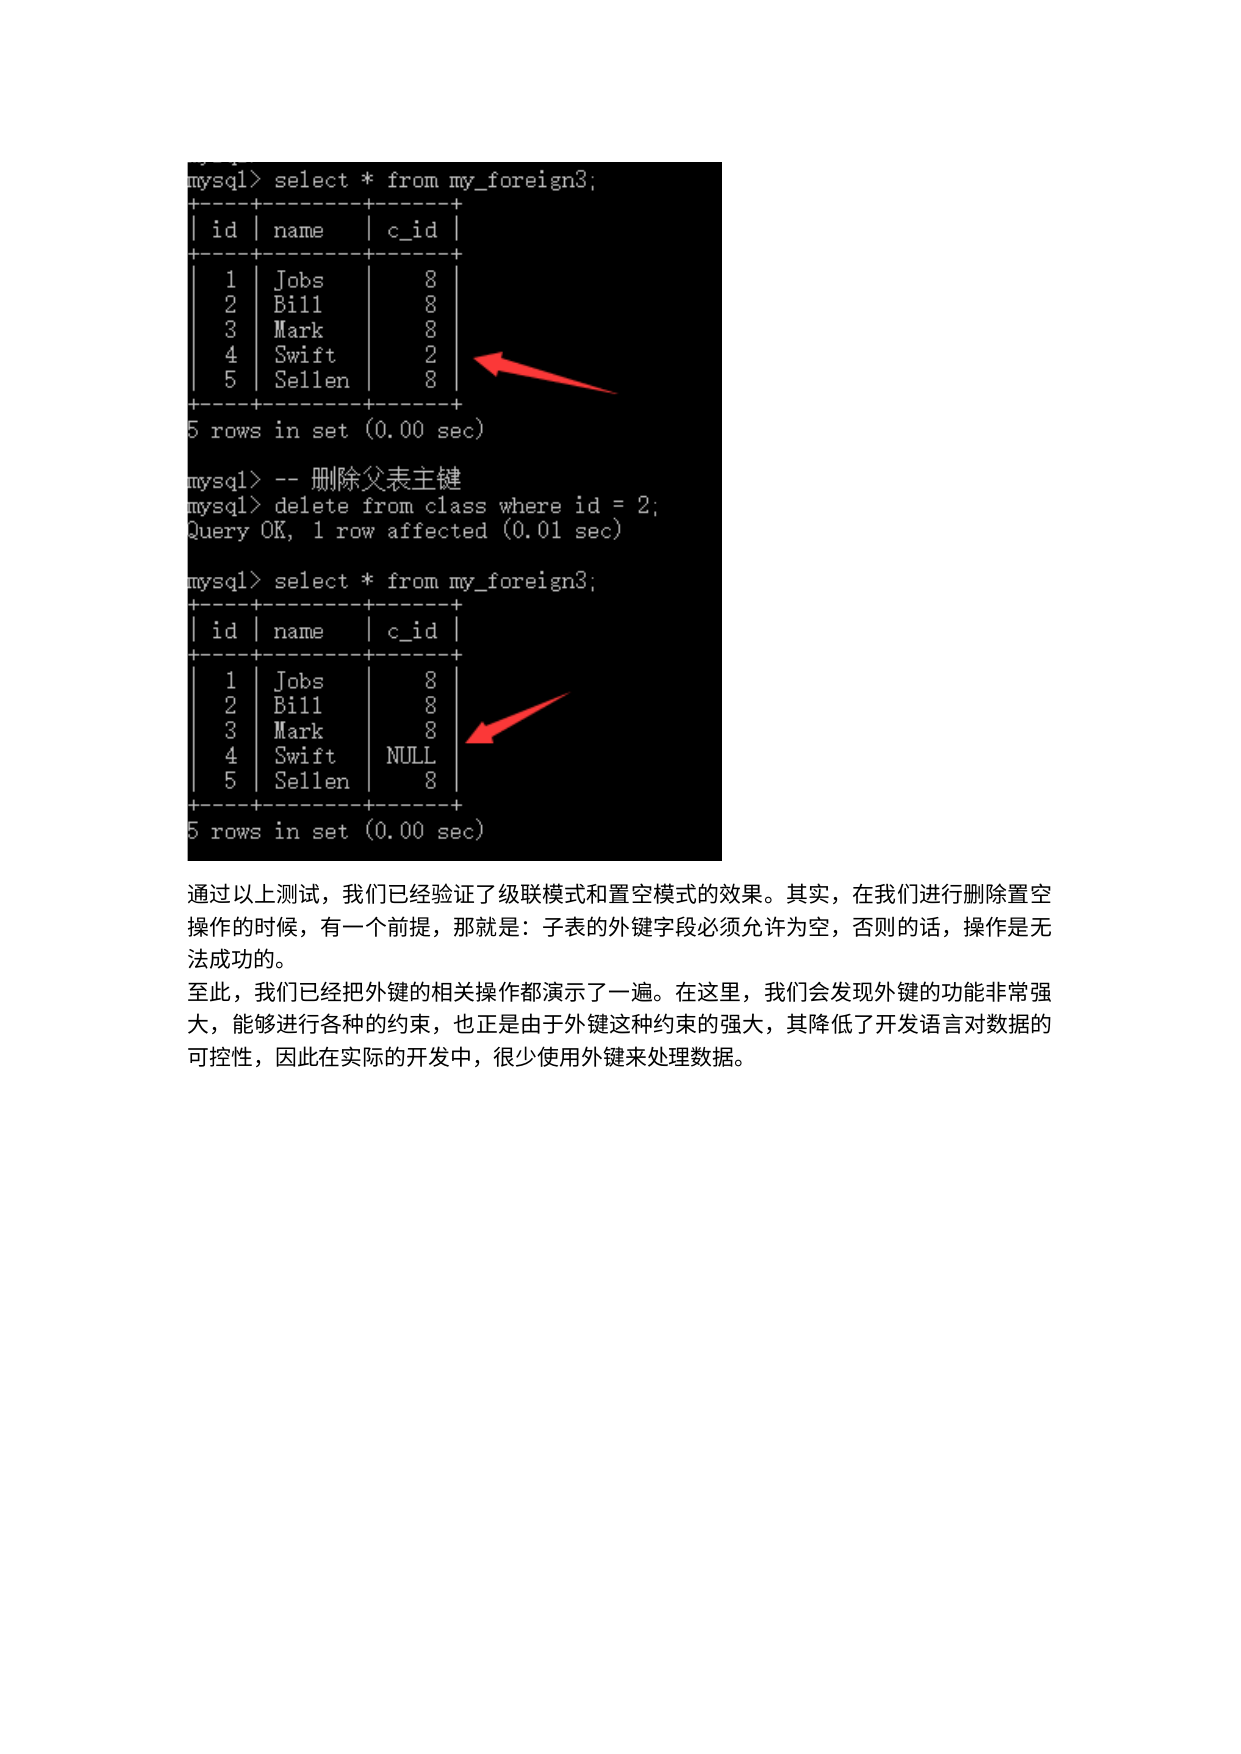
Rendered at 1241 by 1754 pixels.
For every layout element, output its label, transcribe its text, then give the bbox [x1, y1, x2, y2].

picture [187, 162, 722, 861]
text 至此，我们已经把外键的相关操作都演示了一遍。在这里，我们会发现外键的功能非常强大，能够进行各种的约束，也正是由于外键这种约束的强大，其降低了开发语言对数据的可控性，因此在实际的开发中，很少使用外键来处理数据。 [187, 974, 1053, 1072]
text 通过以上测试，我们已经验证了级联模式和置空模式的效果。其实，在我们进行删除置空操作的时候，有一个前提，那就是：子表的外键字段必须允许为空，否则的话，操作是无法成功的。 [187, 877, 1053, 974]
